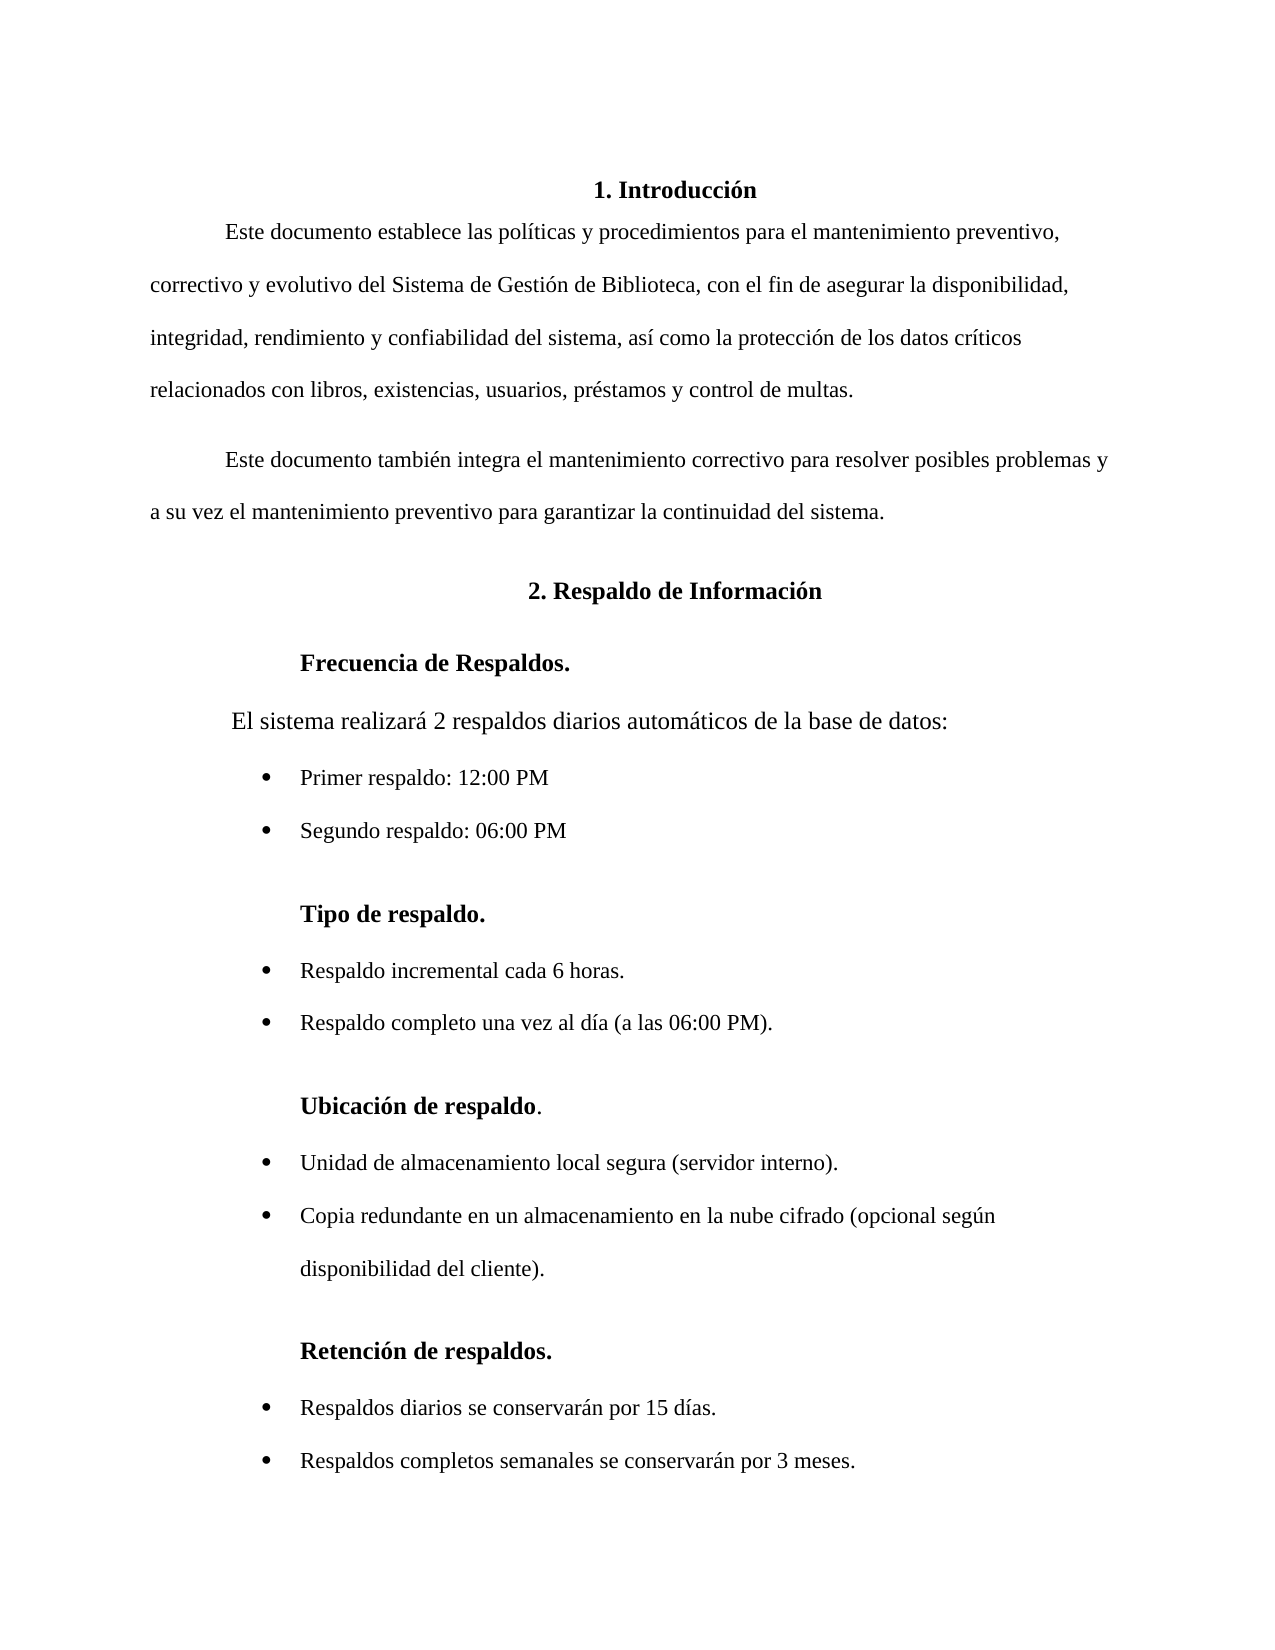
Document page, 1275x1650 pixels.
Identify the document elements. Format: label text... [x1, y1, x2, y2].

list Copia redundante en un almacenamiento en la nube cifrado (opcional según disponibilidad del cliente). [262, 1202, 1125, 1281]
text Este documento también integra el mantenimiento correctivo para resolver posibles problemas y a su vez el mantenimiento preventivo para garantizar la continuidad del sistema. [150, 446, 1125, 525]
subtitle Frecuencia de Respaldos. [225, 648, 1125, 677]
list Segundo respaldo: 06:00 PM [262, 817, 1125, 843]
text El sistema realizará 2 respaldos diarios automáticos de la base de datos: [225, 706, 1125, 735]
subtitle Tipo de respaldo. [225, 899, 1125, 927]
list Respaldo incremental cada 6 horas. [262, 957, 1125, 983]
subtitle 1. Introducción [150, 175, 1125, 204]
subtitle 2. Respaldo de Información [150, 576, 1125, 605]
subtitle Ubicación de respaldo. [225, 1091, 1125, 1120]
list Respaldo completo una vez al día (a las 06:00 PM). [262, 1009, 1125, 1036]
text Este documento establece las políticas y procedimientos para el mantenimiento preventivo, correctivo y evolutivo del Sistema de Gestión de Biblioteca, con el fin de asegurar la disponibilidad, integridad, rendimiento y confiabilidad del sistema, así como la protección de los datos críticos relacionados con libros, existencias, usuarios, préstamos y control de multas. [150, 218, 1125, 403]
list Unidad de almacenamiento local segura (servidor interno). [262, 1149, 1125, 1176]
list Respaldos diarios se conservarán por 15 días. [262, 1394, 1125, 1421]
list Respaldos completos semanales se conservarán por 3 meses. [262, 1447, 1125, 1473]
subtitle Retención de respaldos. [225, 1336, 1125, 1365]
list Primer respaldo: 12:00 PM [262, 764, 1125, 791]
